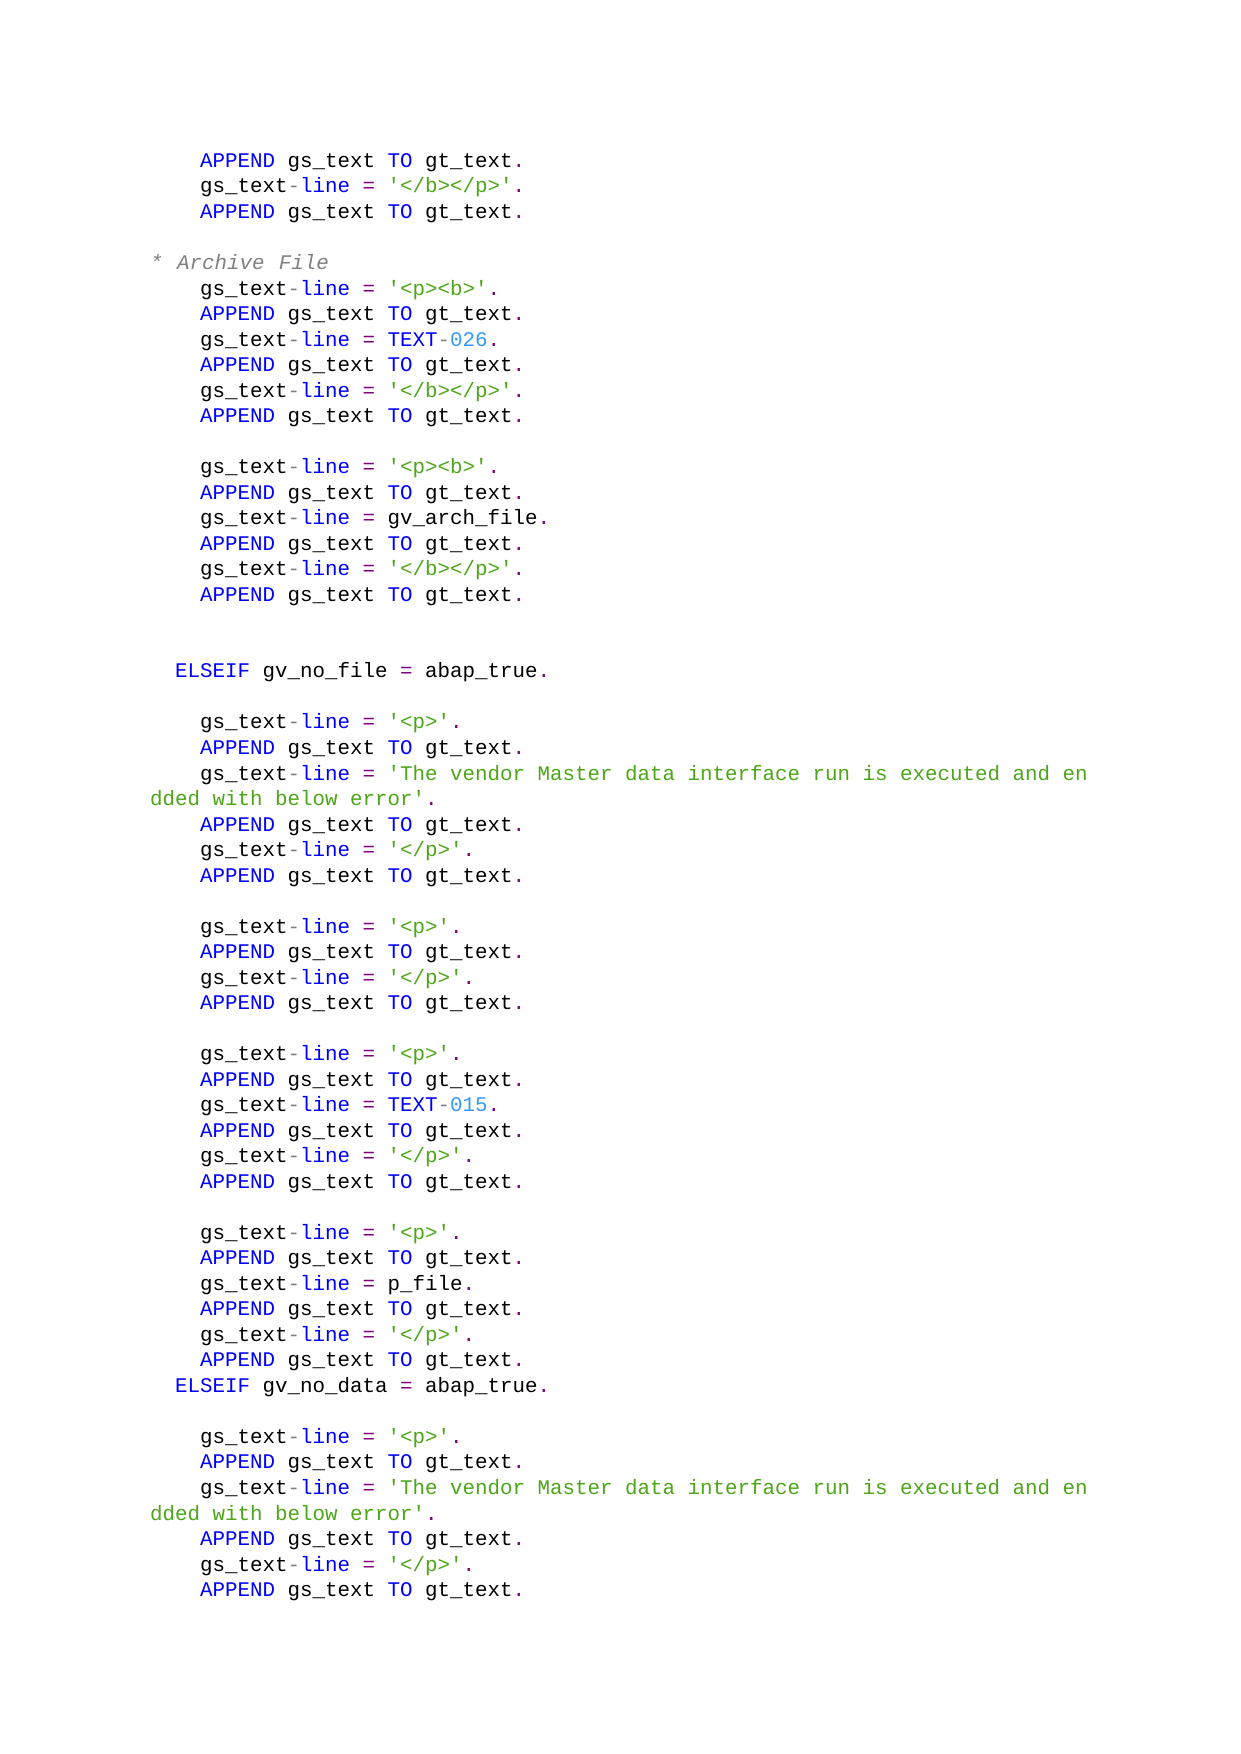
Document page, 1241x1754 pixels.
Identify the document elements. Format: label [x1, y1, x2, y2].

text [150, 150, 1090, 1603]
